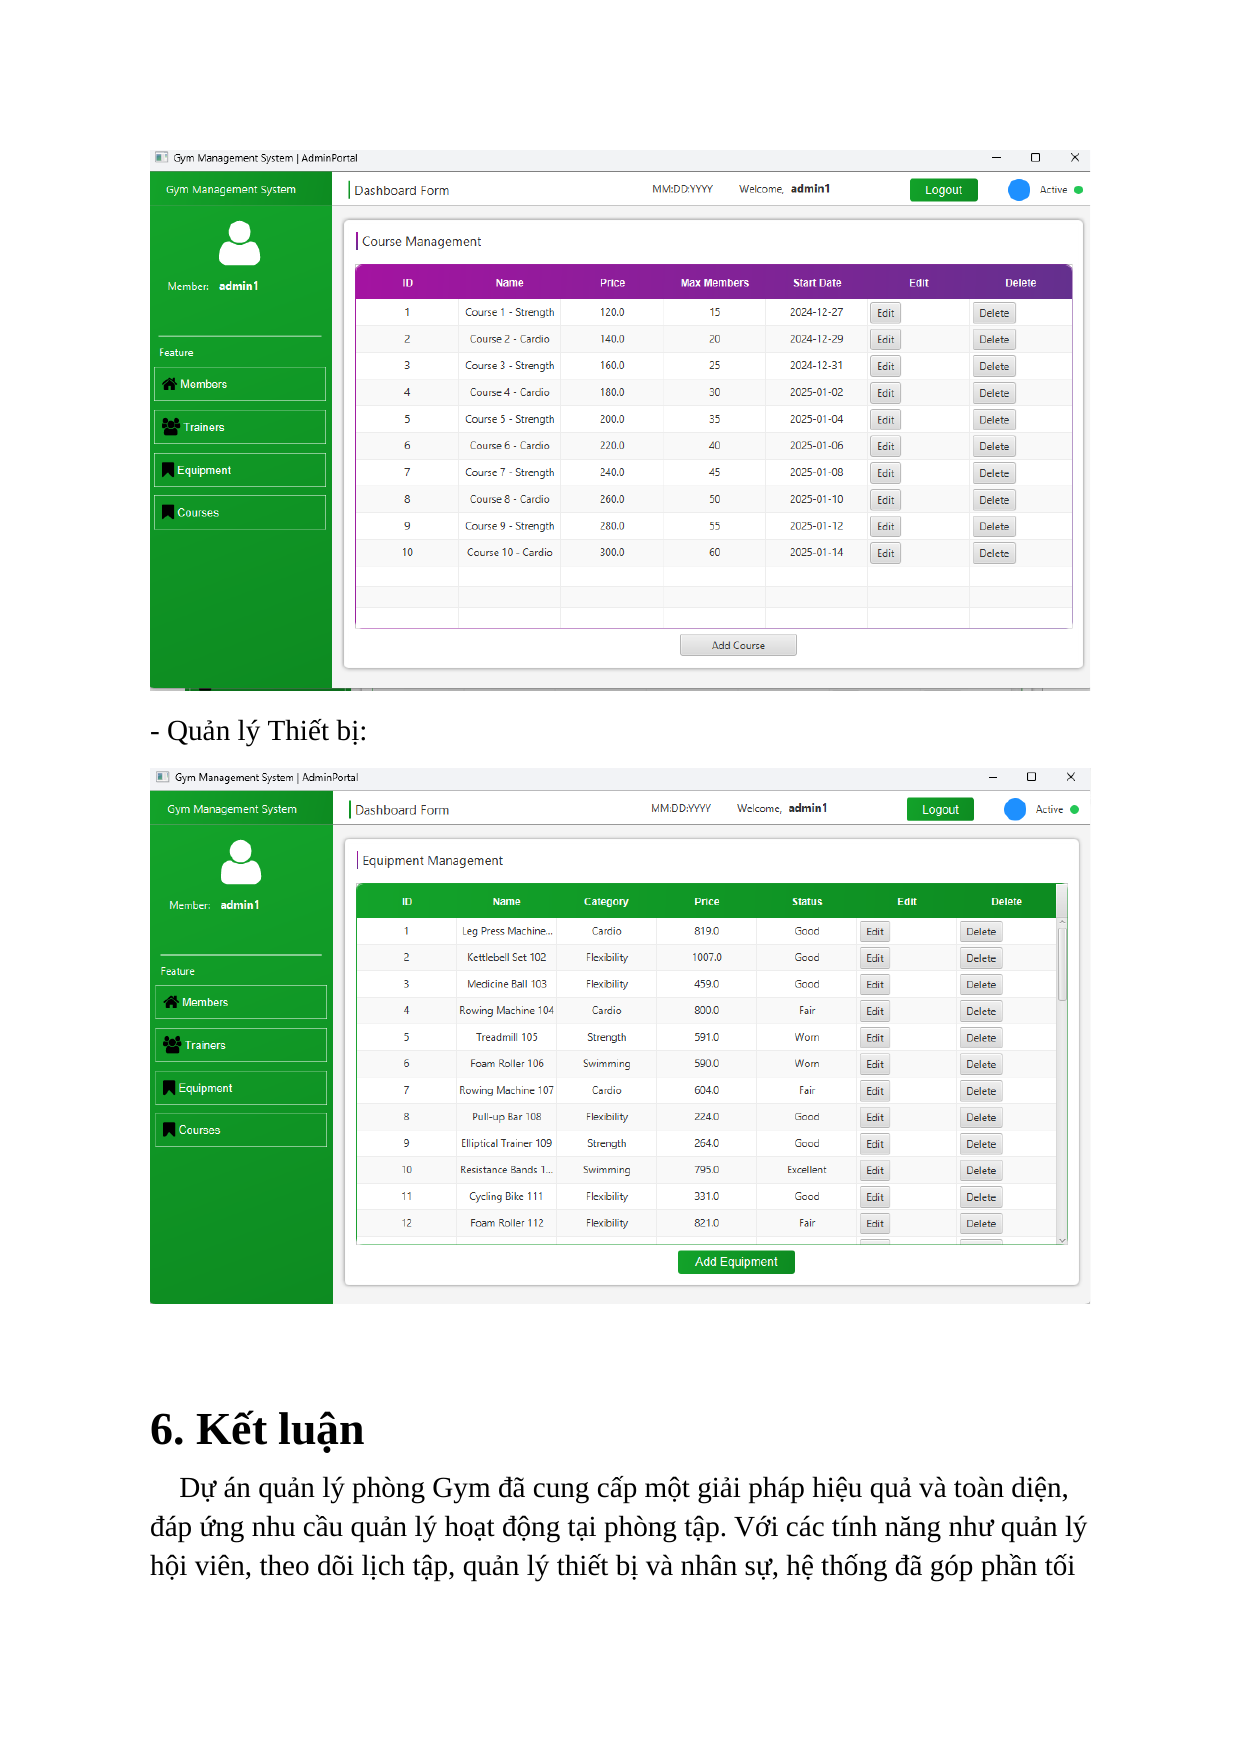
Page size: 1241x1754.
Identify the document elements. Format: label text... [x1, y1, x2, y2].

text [150, 1471, 1090, 1581]
picture [150, 150, 1091, 691]
picture [150, 768, 1091, 1304]
text - Quản lý Thiết bị: [150, 713, 1090, 746]
subtitle 6. Kết luận [150, 1402, 1090, 1454]
